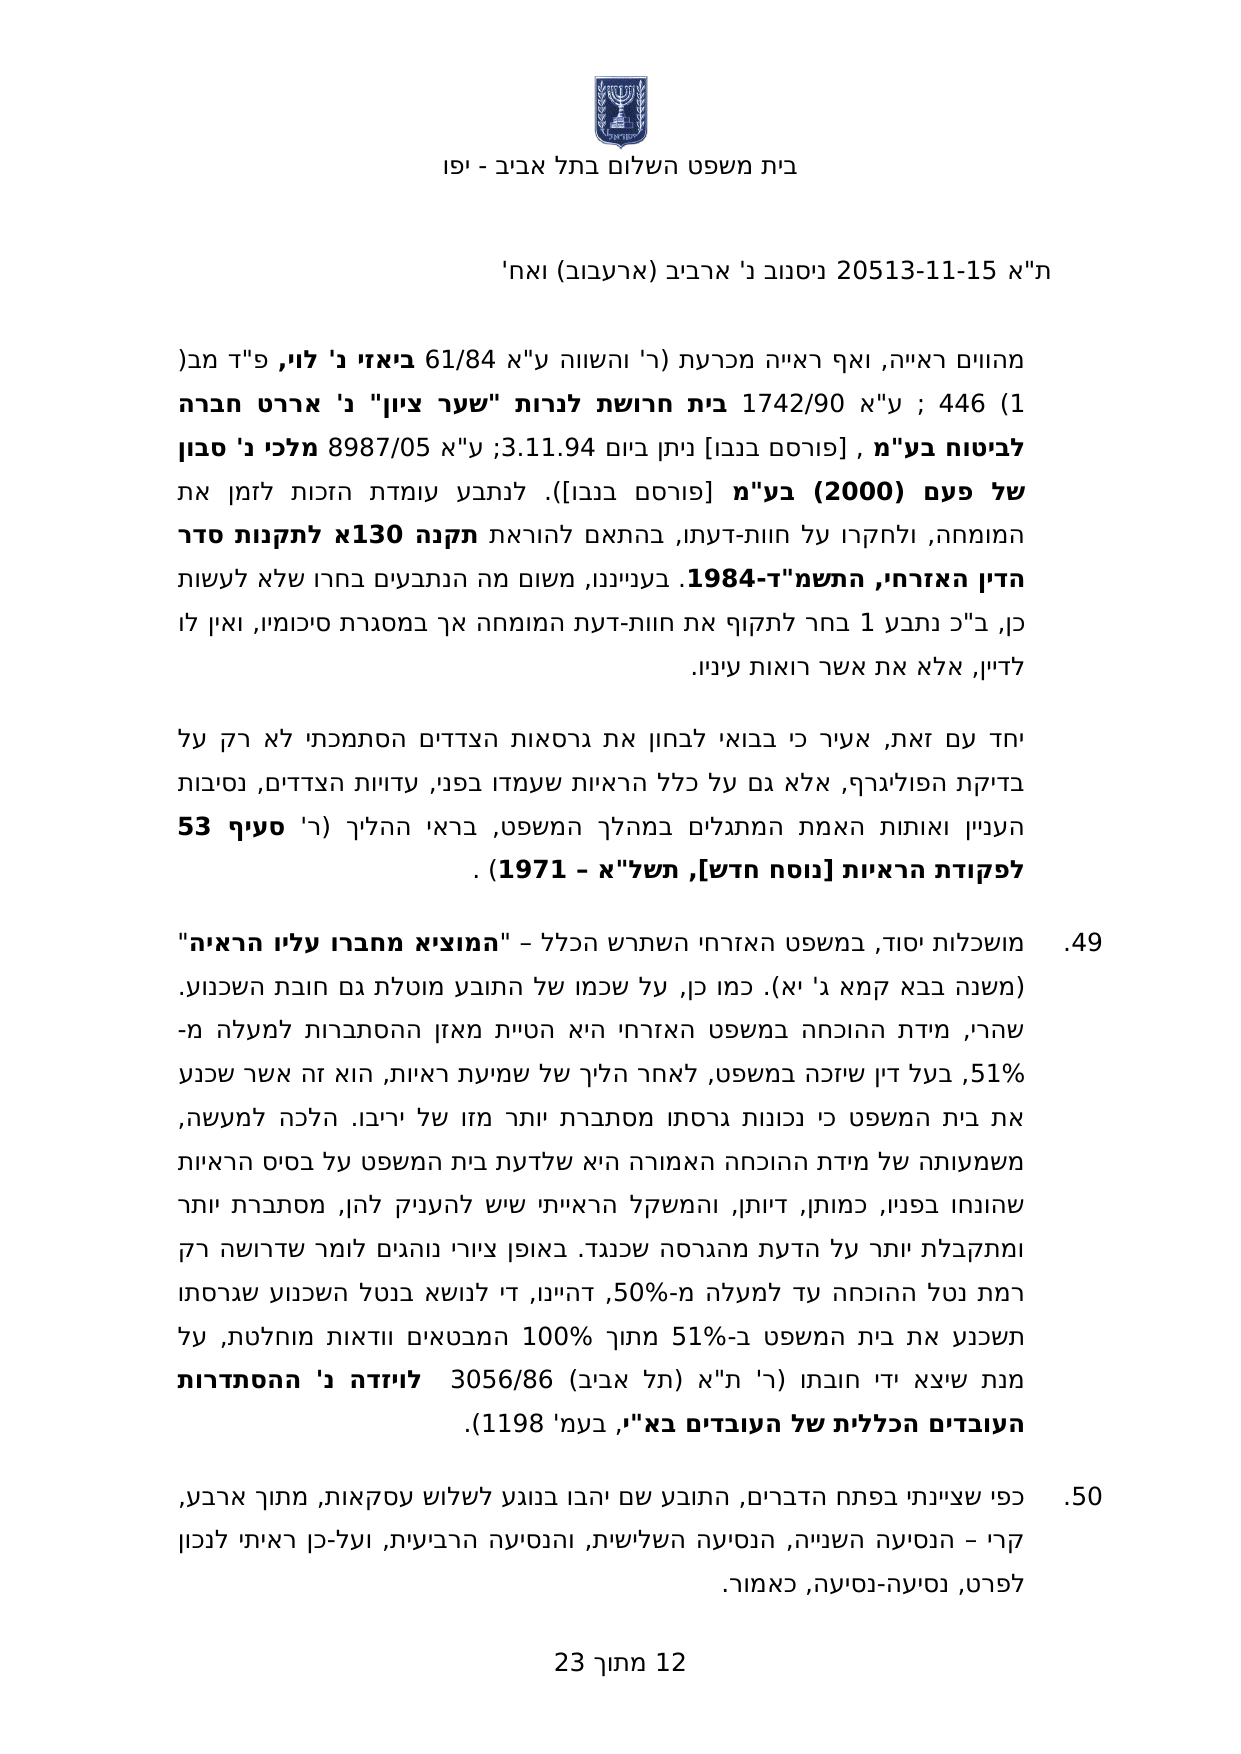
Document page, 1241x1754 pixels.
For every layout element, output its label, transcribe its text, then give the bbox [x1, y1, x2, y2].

picture [589, 75, 651, 152]
list מושכלות יסוד, במשפט האזרחי השתרש הכלל – "המוציא מחברו עליו הראיה" (משנה בבא קמא ג' יא). כמו כן, על שכמו של התובע מוטלת גם חובת השכנוע. שהרי, מידת ההוכחה במשפט האזרחי היא הטיית מאזן ההסתברות למעלה מ- 51%, בעל דין שיזכה במשפט, לאחר הליך של שמיעת ראיות, הוא זה אשר שכנע את בית המשפט כי נכונות גרסתו מסתברת יותר מזו של יריבו. הלכה למעשה, משמעותה של מידת ההוכחה האמורה היא שלדעת בית המשפט על בסיס הראיות שהונחו בפניו, כמותן, דיותן, והמשקל הראייתי שיש להעניק להן, מסתברת יותר ומתקבלת יותר על הדעת מהגרסה שכנגד. באופן ציורי נוהגים לומר שדרושה רק רמת נטל ההוכחה עד למעלה מ-50%, דהיינו, די לנושא בנטל השכנוע שגרסתו תשכנע את בית המשפט ב-51% מתוך 100% המבטאים וודאות מוחלטת, על מנת שיצא ידי חובתו (ר' ת"א (תל אביב) 3056/86 לויזדה נ' ההסתדרות העובדים הכללית של העובדים בא"י, בעמ' 1198). [177, 928, 1063, 1438]
list כפי שציינתי בפתח הדברים, התובע שם יהבו בנוגע לשלוש עסקאות, מתוך ארבע, קרי – הנסיעה השנייה, הנסיעה השלישית, והנסיעה הרביעית, ועל-כן ראיתי לנכון לפרט, נסיעה-נסיעה, כאמור. [177, 1482, 1063, 1598]
list יחד עם זאת, אעיר כי בבואי לבחון את גרסאות הצדדים הסתמכתי לא רק על בדיקת הפוליגרף, אלא גם על כלל הראיות שעמדו בפני, עדויות הצדדים, נסיבות העניין ואותות האמת המתגלים במהלך המשפט, בראי ההליך (ר' סעיף 53 לפקודת הראיות [נוסח חדש], תשל"א – 1971) . [177, 724, 1026, 885]
